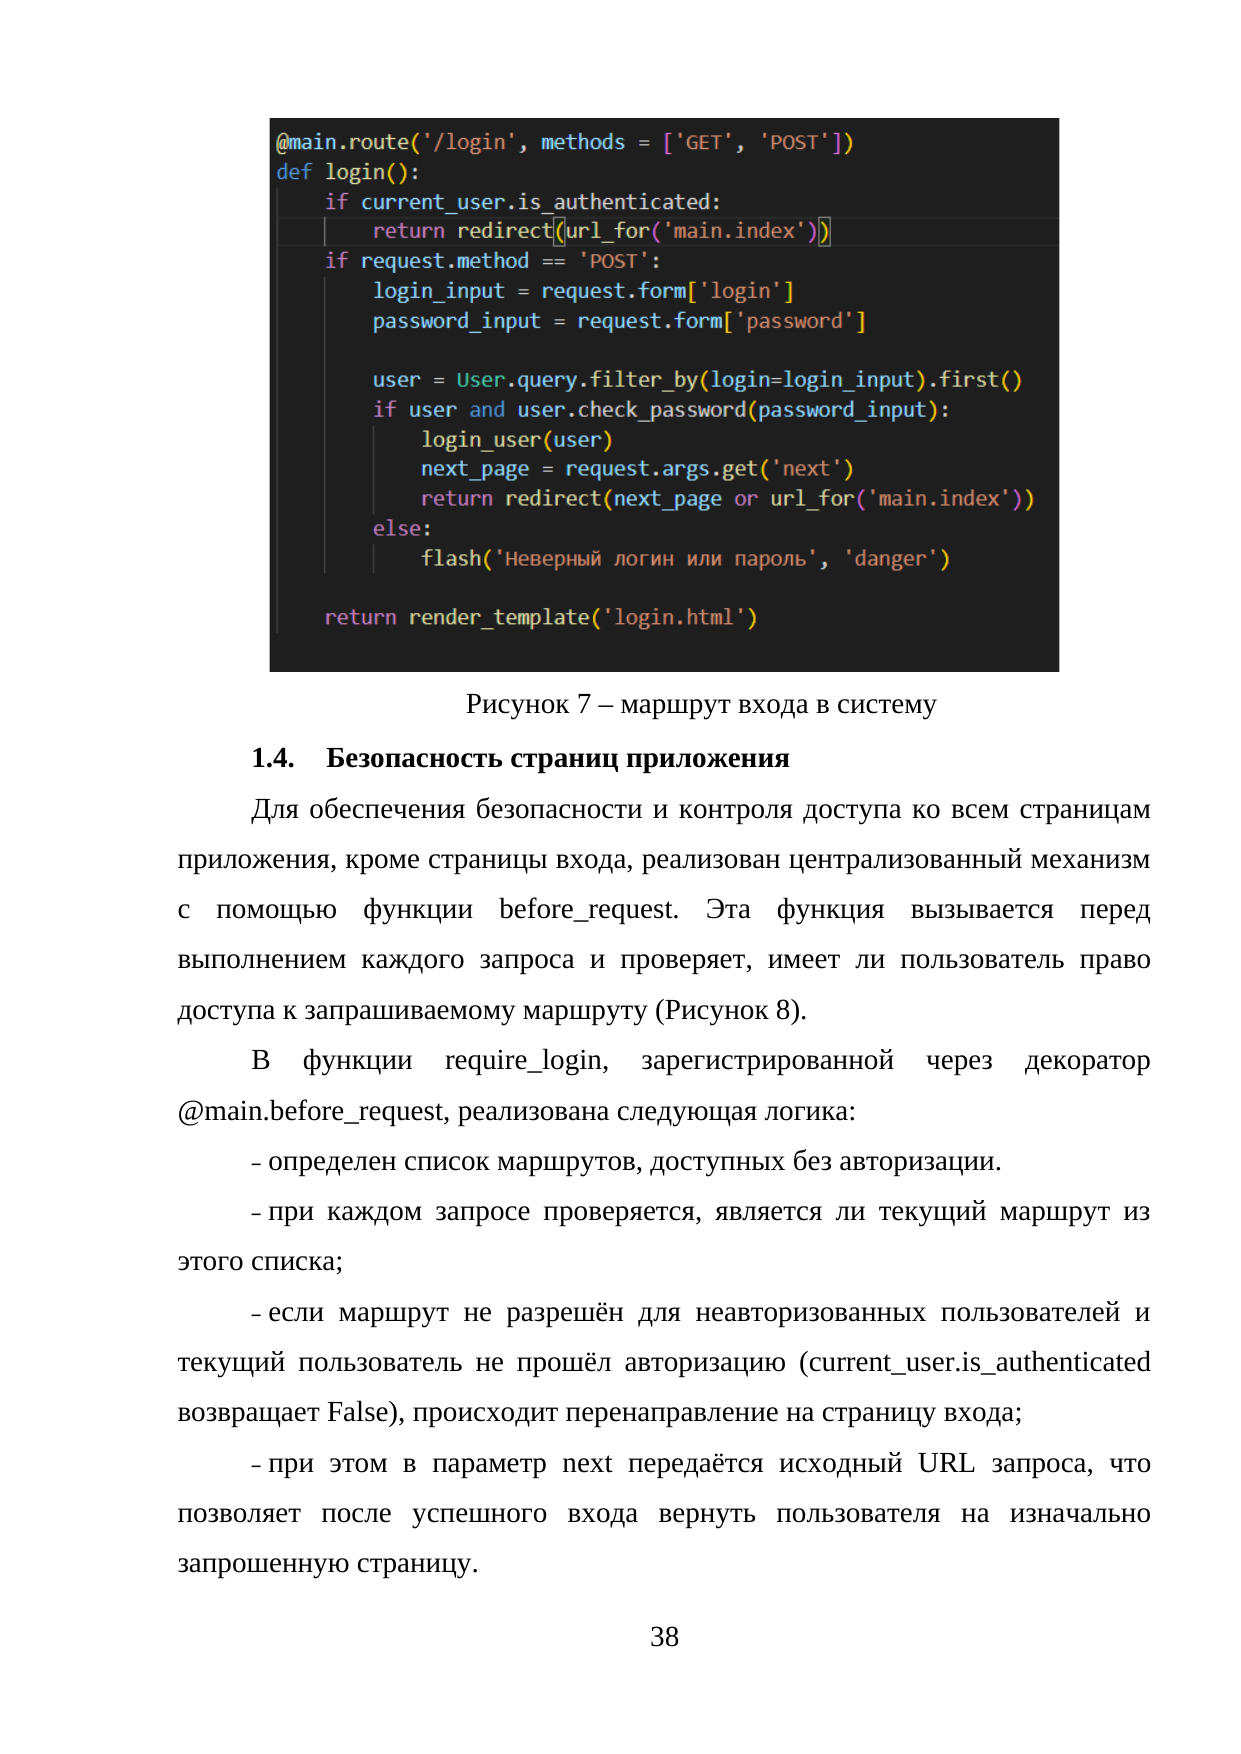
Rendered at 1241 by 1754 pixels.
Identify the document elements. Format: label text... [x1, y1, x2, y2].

list Безопасность страниц приложения [251, 740, 1152, 774]
text В функции require_login, зарегистрированной через декоратор @main.before_request, реализована следующая логика: [177, 1042, 1152, 1126]
text Рисунок 7 – маршрут входа в систему [177, 686, 1152, 719]
list определен список маршрутов, доступных без авторизации. [177, 1143, 1152, 1176]
list если маршрут не разрешён для неавторизованных пользователей и текущий пользователь не прошёл авторизацию (current_user.is_authenticated возвращает False), происходит перенаправление на страницу входа; [177, 1294, 1152, 1428]
text Для обеспечения безопасности и контроля доступа ко всем страницам приложения, кроме страницы входа, реализован централизованный механизм с помощью функции before_request. Эта функция вызывается перед выполнением каждого запроса и проверяет, имеет ли пользователь право доступа к запрашиваемому маршруту (Рисунок 8). [177, 791, 1152, 1026]
picture [269, 118, 1060, 672]
list при этом в параметр next передаётся исходный URL запроса, что позволяет после успешного входа вернуть пользователя на изначально запрошенную страницу. [177, 1445, 1152, 1579]
list при каждом запросе проверяется, является ли текущий маршрут из этого списка; [177, 1193, 1152, 1277]
